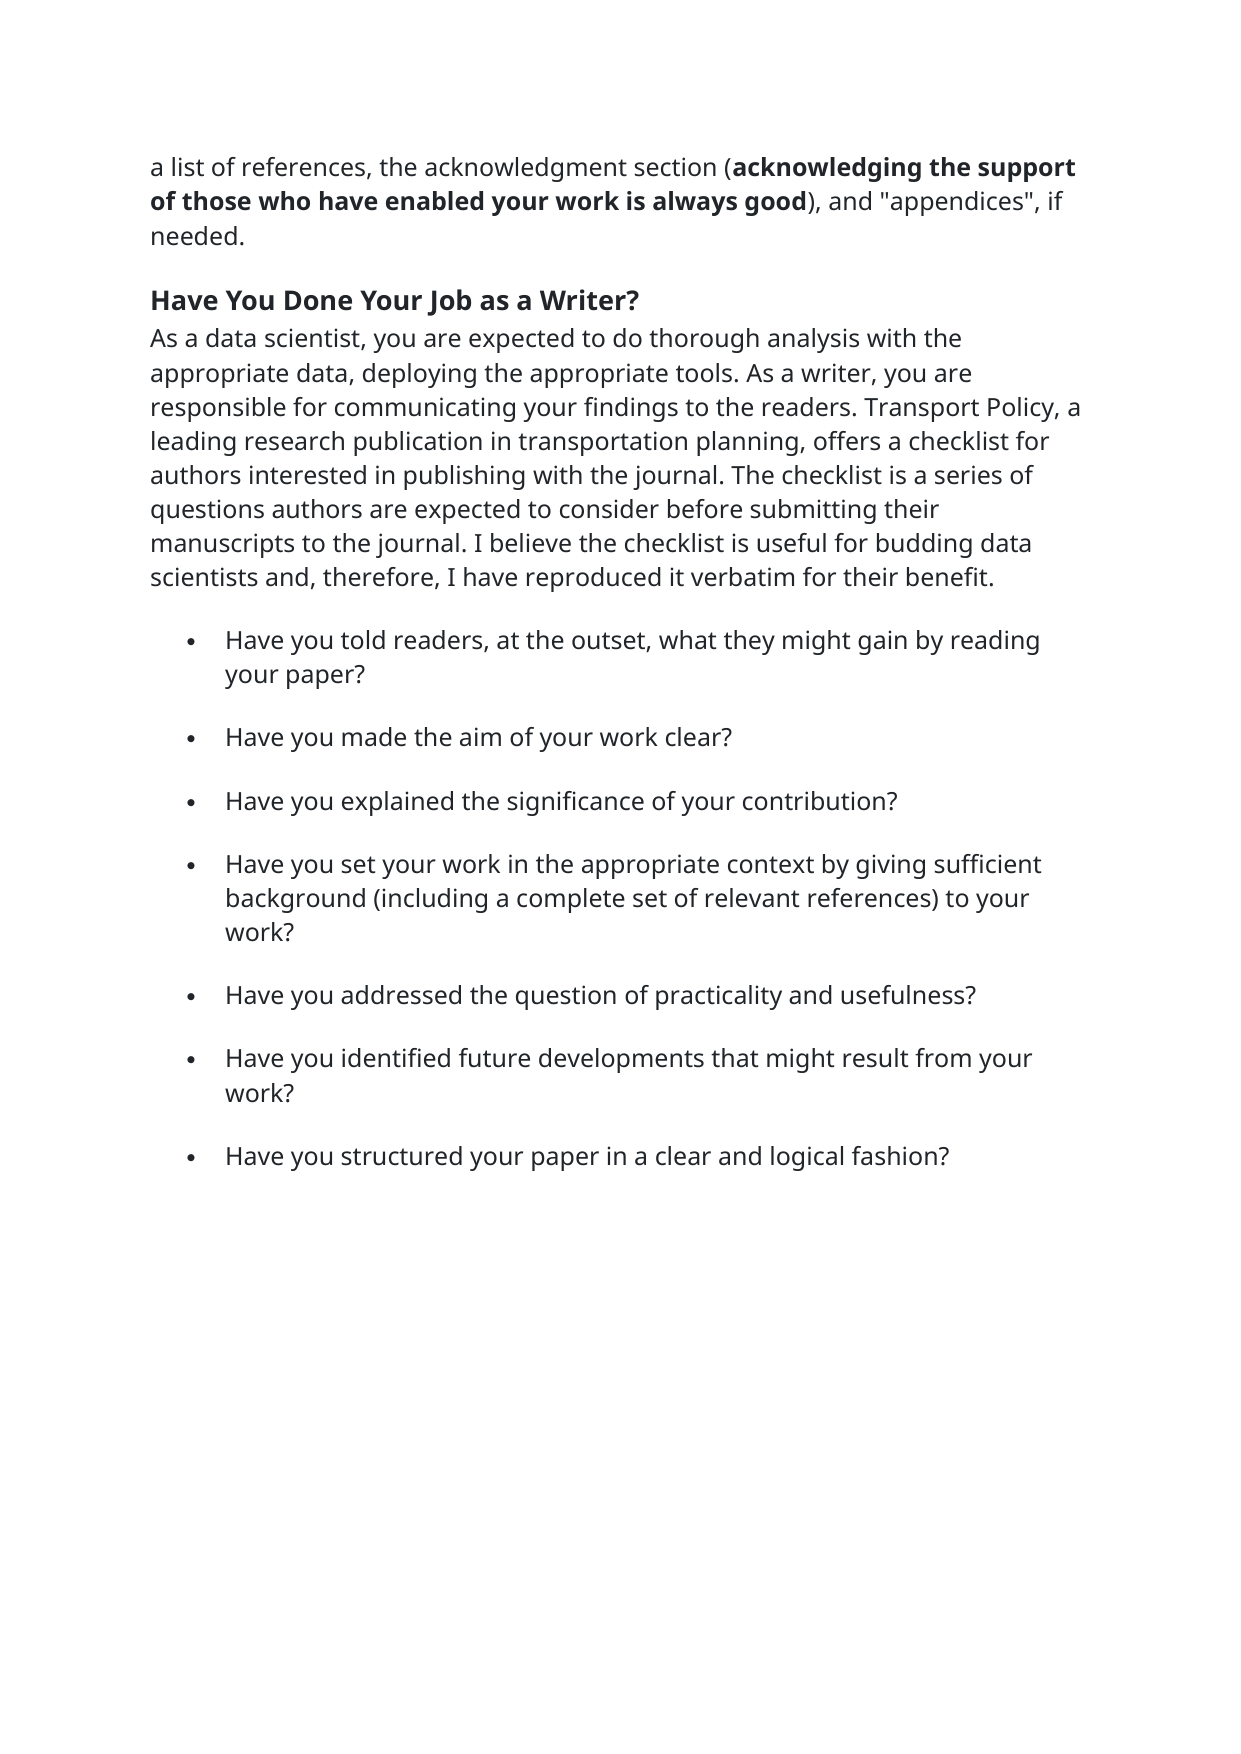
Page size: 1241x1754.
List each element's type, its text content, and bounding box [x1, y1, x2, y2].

list Have you structured your paper in a clear and logical fashion? [187, 1138, 1090, 1172]
list Have you explained the significance of your contribution? [187, 783, 1090, 817]
list Have you told readers, at the outset, what they might gain by reading your paper? [187, 623, 1090, 691]
text As a data scientist, you are expected to do thorough analysis with the appropriate data, deploying the appropriate tools. As a writer, you are responsible for communicating your findings to the readers. Transport Policy, a leading research publication in transportation planning, offers a checklist for authors interested in publishing with the journal. The checklist is a series of questions authors are expected to consider before submitting their manuscripts to the journal. I believe the checklist is useful for budding data scientists and, therefore, I have reproduced it verbatim for their benefit. [150, 321, 1090, 594]
subtitle Have You Done Your Job as a Writer? [150, 281, 1090, 318]
list Have you identified future developments that might result from your work? [187, 1041, 1090, 1109]
list Have you addressed the question of practicality and usefulness? [187, 978, 1090, 1012]
list Have you set your work in the appropriate context by giving sufficient background (including a complete set of relevant references) to your work? [187, 847, 1090, 949]
list Have you made the aim of your work clear? [187, 720, 1090, 754]
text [150, 150, 1090, 252]
